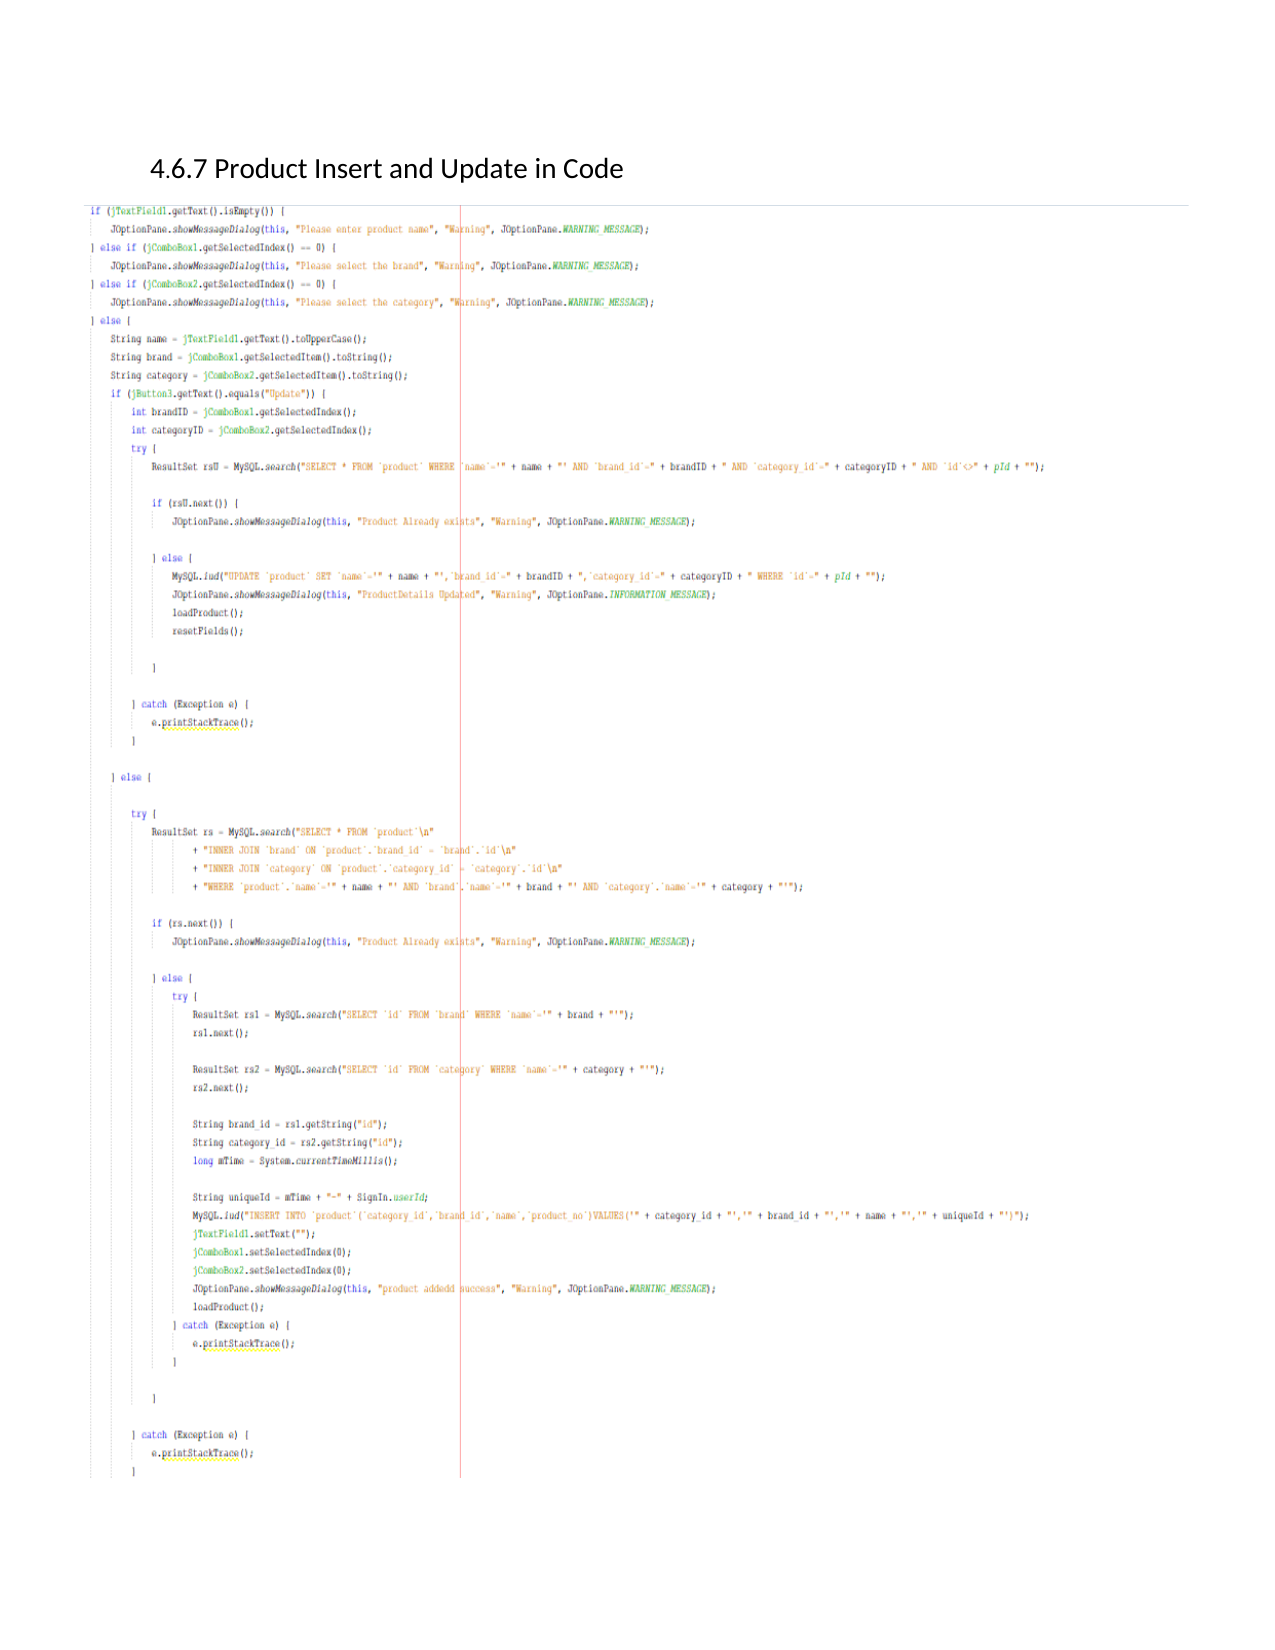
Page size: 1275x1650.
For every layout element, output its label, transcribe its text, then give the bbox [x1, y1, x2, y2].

text 4.6.7 Product Insert and Update in Code [150, 150, 1125, 186]
picture [83, 205, 1189, 1478]
